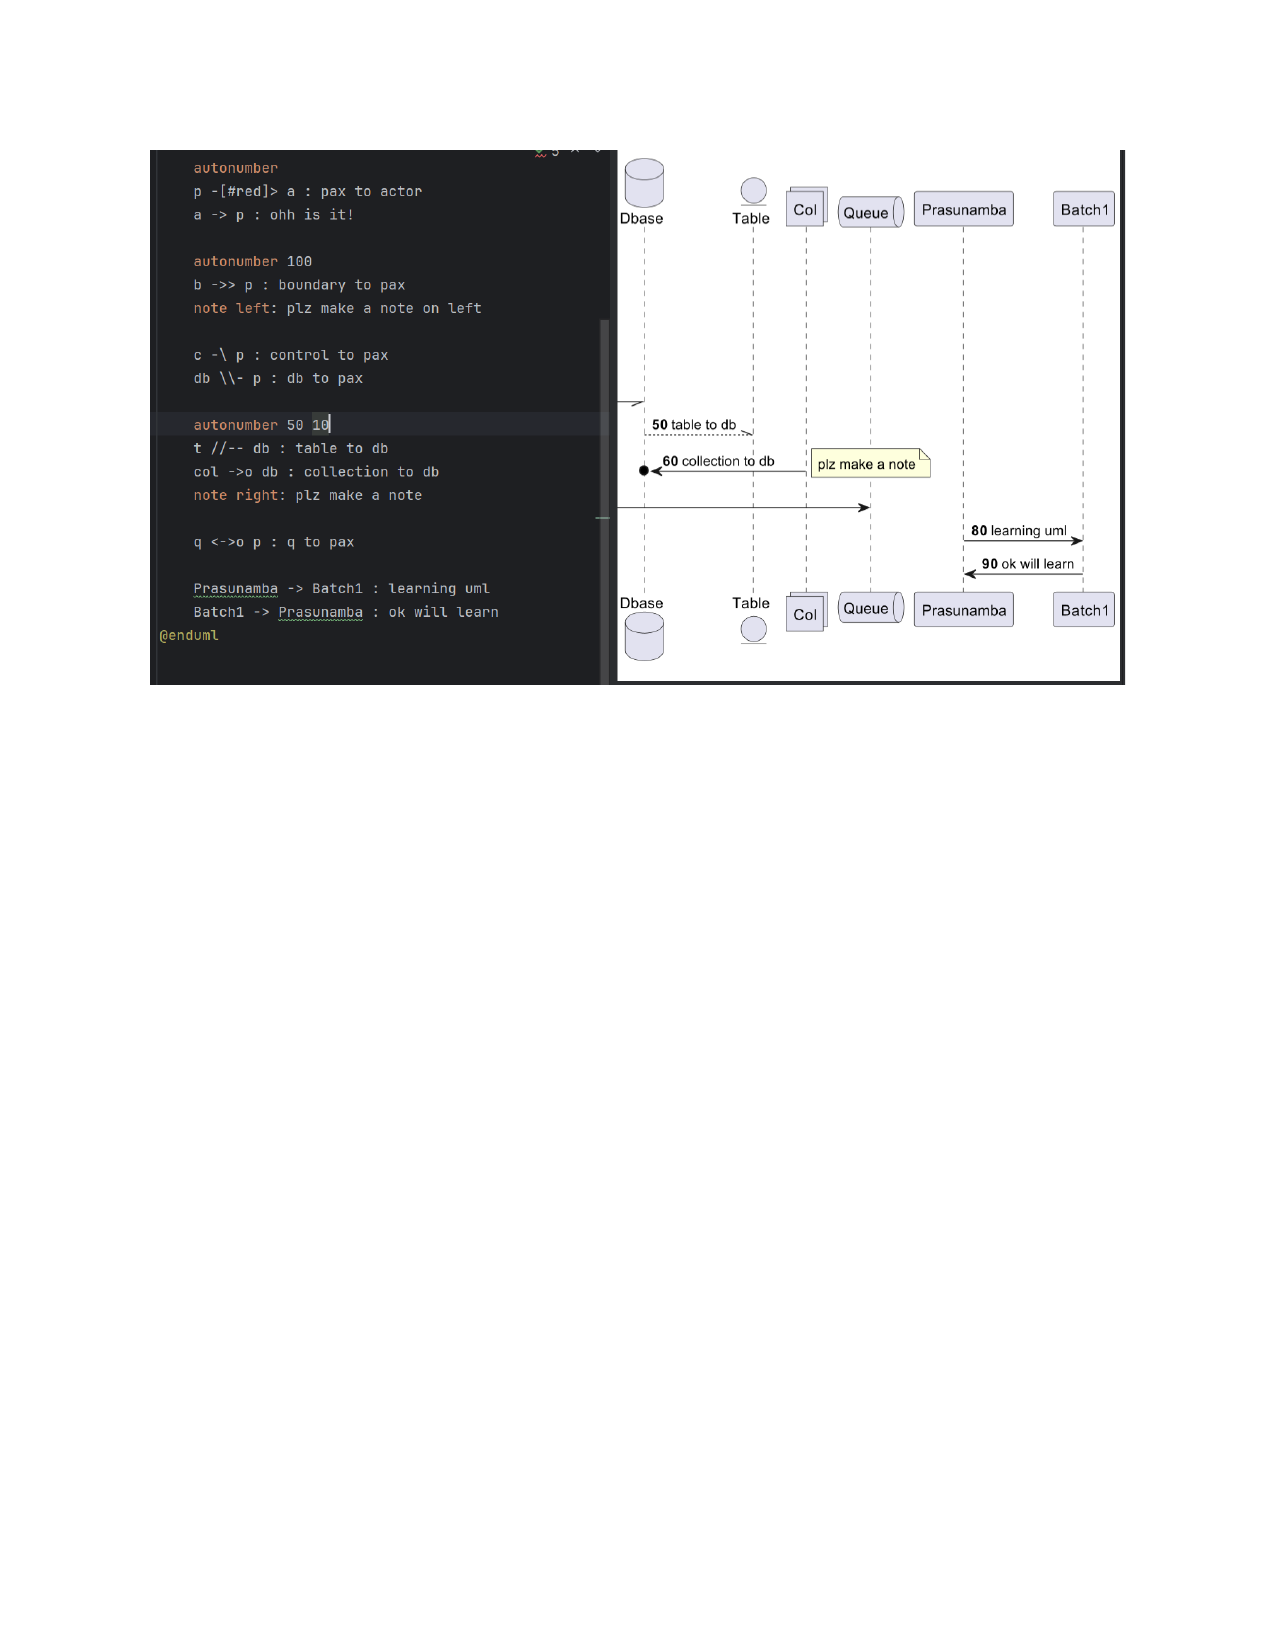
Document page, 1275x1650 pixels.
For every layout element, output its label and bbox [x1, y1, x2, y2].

picture [150, 150, 1125, 685]
